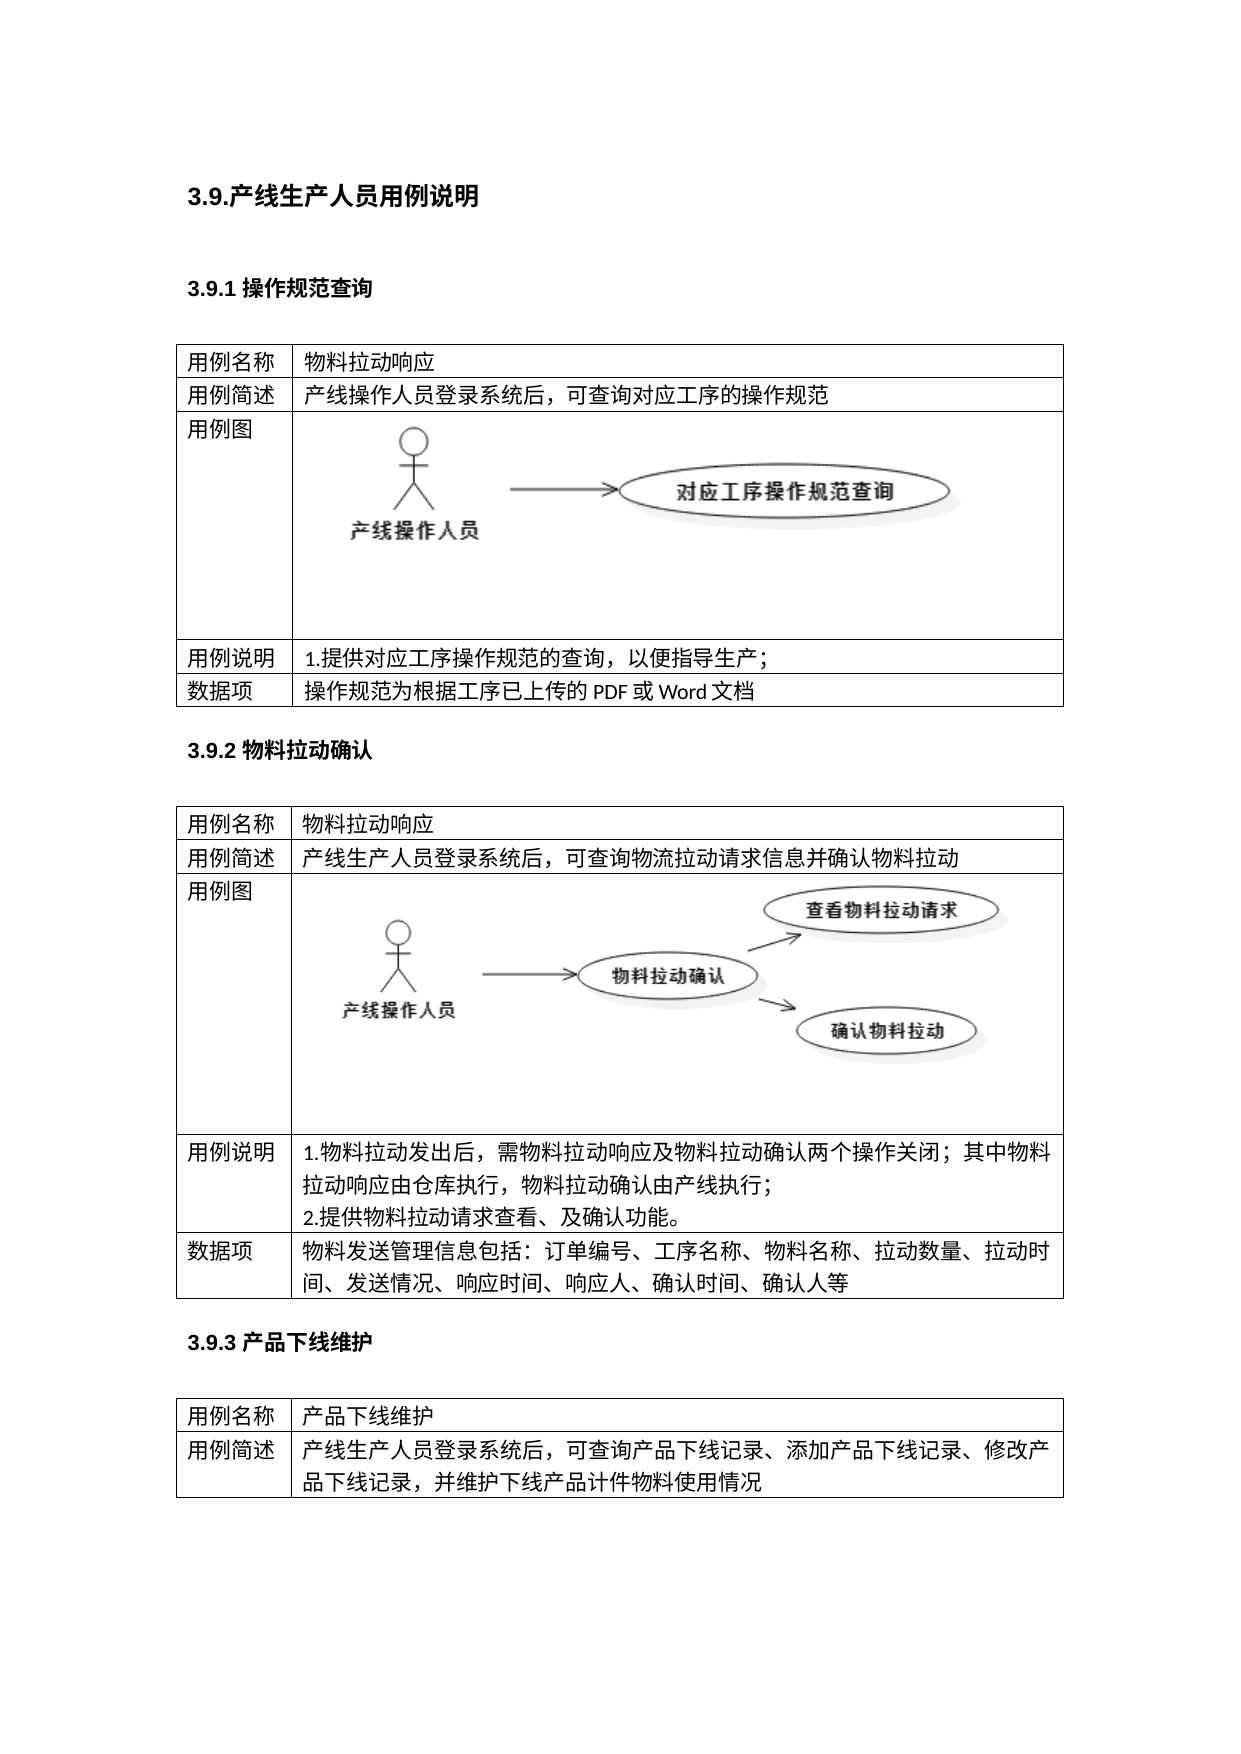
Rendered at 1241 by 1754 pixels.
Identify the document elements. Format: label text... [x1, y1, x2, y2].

table_cell [292, 874, 1063, 1134]
table_cell 用例说明 [177, 1135, 291, 1232]
table_cell 产线操作人员登录系统后，可查询对应工序的操作规范 [293, 378, 1063, 411]
picture [304, 411, 1012, 614]
table_header 物料拉动响应 [293, 345, 1063, 377]
table_header 产品下线维护 [292, 1399, 1063, 1431]
table_cell 操作规范为根据工序已上传的PDF或Word文档 [293, 674, 1063, 706]
table_cell 用例简述 [177, 840, 291, 873]
table_header 用例名称 [177, 807, 291, 839]
table_header 物料拉动响应 [292, 807, 1063, 839]
table_cell 数据项 [177, 1233, 291, 1298]
text 3.9.3 产品下线维护 [187, 1324, 1053, 1357]
picture [302, 873, 1053, 1109]
table_cell 1.提供对应工序操作规范的查询，以便指导生产； [293, 640, 1063, 673]
text 3.9.1 操作规范查询 [187, 270, 1053, 303]
table_cell 用例简述 [177, 1432, 291, 1497]
table_cell 用例简述 [177, 378, 292, 411]
table_header 用例名称 [177, 345, 292, 377]
table_cell 数据项 [177, 674, 292, 706]
table_cell 用例说明 [177, 640, 292, 673]
table_header 用例名称 [177, 1399, 291, 1431]
table_cell 用例图 [177, 874, 291, 1134]
text 3.9.2 物料拉动确认 [187, 732, 1053, 765]
table_cell 产线生产人员登录系统后，可查询产品下线记录、添加产品下线记录、修改产品下线记录，并维护下线产品计件物料使用情况 [292, 1432, 1063, 1497]
text 3.9.产线生产人员用例说明 [187, 162, 1053, 227]
table_cell 产线生产人员登录系统后，可查询物流拉动请求信息并确认物料拉动 [292, 840, 1063, 873]
table_cell 用例图 [177, 412, 292, 639]
table_cell [293, 412, 1063, 639]
table_cell 物料发送管理信息包括：订单编号、工序名称、物料名称、拉动数量、拉动时间、发送情况、响应时间、响应人、确认时间、确认人等 [292, 1233, 1063, 1298]
table_cell 1.物料拉动发出后，需物料拉动响应及物料拉动确认两个操作关闭；其中物料拉动响应由仓库执行，物料拉动确认由产线执行； 2.提供物料拉动请求查看、及确认功能。 [292, 1135, 1063, 1232]
